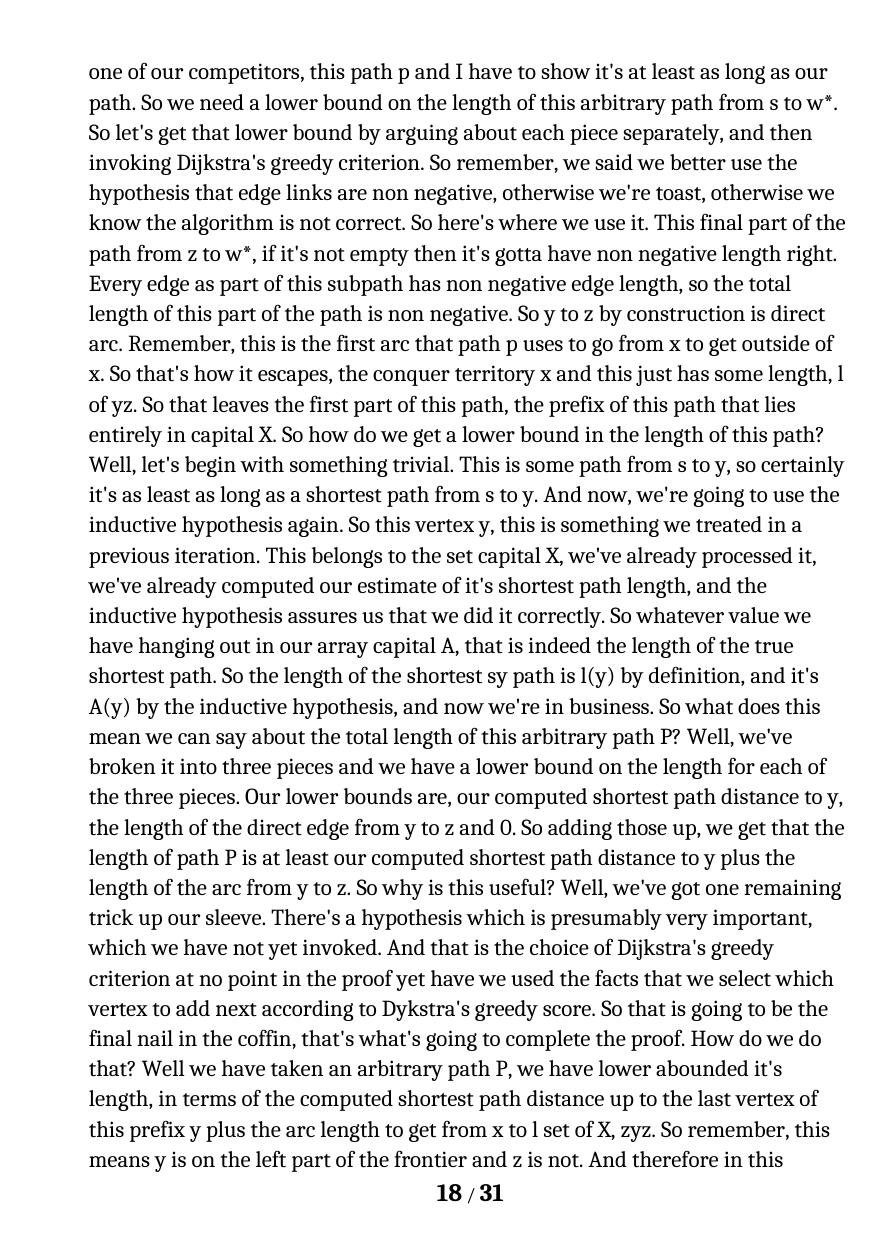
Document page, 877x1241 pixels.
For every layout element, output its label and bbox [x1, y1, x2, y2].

text [89, 59, 847, 1173]
